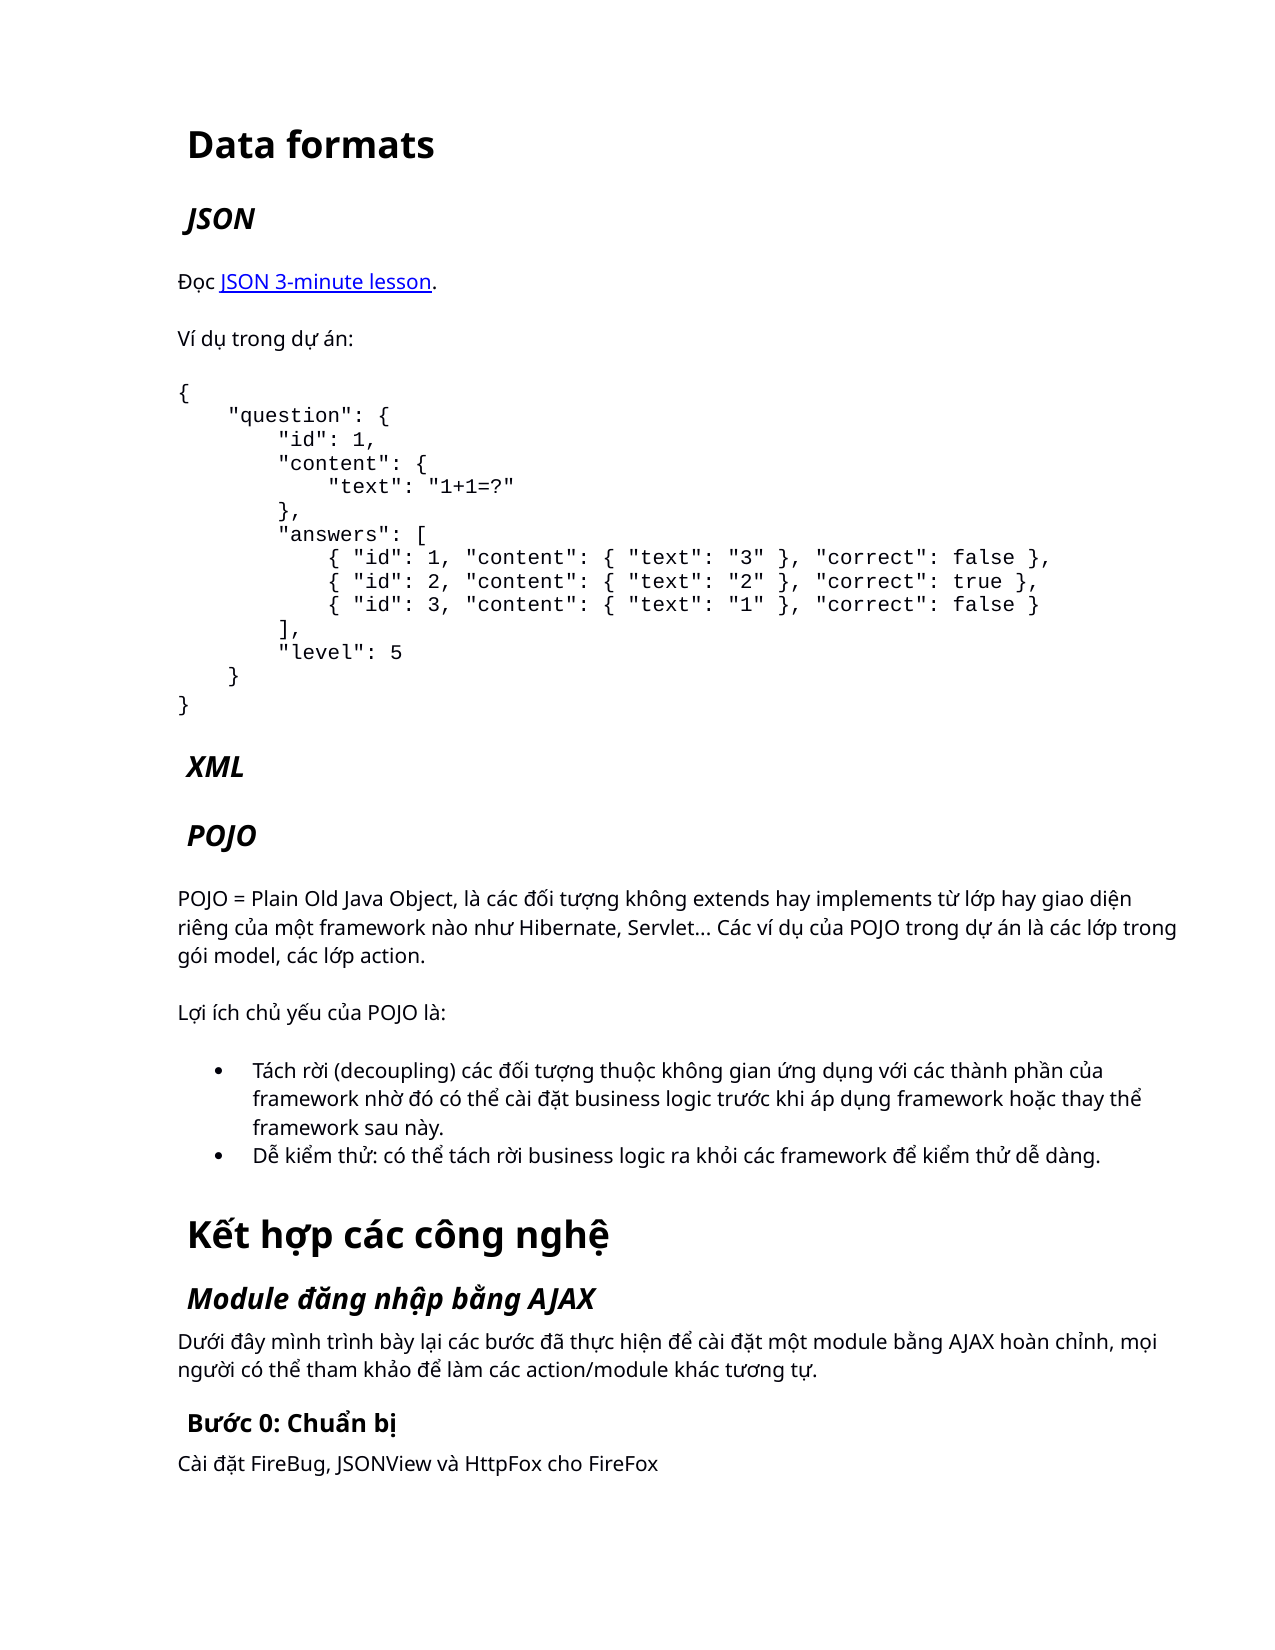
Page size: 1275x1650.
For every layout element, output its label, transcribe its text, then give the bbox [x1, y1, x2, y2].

list Dễ kiểm thử: có thể tách rời business logic ra khỏi các framework để kiểm thử dễ dàng. [215, 1141, 1186, 1169]
text { "question": { "id": 1, "content": { "text": "1+1=?" }, "answers": [ { "id": 1, "content": { "text": "3" }, "correct": false }, { "id": 2, "content": { "text": "2" }, "correct": true }, { "id": 3, "content": { "text": "1" }, "correct": false } ], "level": 5 } } [177, 382, 1186, 718]
list JSON [187, 198, 1177, 238]
list Module đăng nhập bằng AJAX [187, 1278, 1177, 1318]
text Cài đặt FireBug, JSONView và HttpFox cho FireFox [177, 1449, 1186, 1478]
list Bước 0: Chuẩn bị [187, 1406, 1177, 1440]
list POJO [187, 816, 1177, 855]
text Đọc JSON 3-minute lesson. Ví dụ trong dự án: [177, 267, 1186, 352]
text Dưới đây mình trình bày lại các bước đã thực hiện để cài đặt một module bằng AJAX hoàn chỉnh, mọi người có thể tham khảo để làm các action/module khác tương tự. [177, 1327, 1186, 1384]
list XML [187, 747, 1177, 786]
list Tách rời (decoupling) các đối tượng thuộc không gian ứng dụng với các thành phần của framework nhờ đó có thể cài đặt business logic trước khi áp dụng framework hoặc thay thể framework sau này. [215, 1056, 1186, 1141]
list Kết hợp các công nghệ [187, 1208, 1177, 1259]
list Data formats [187, 118, 1177, 169]
text POJO = Plain Old Java Object, là các đối tượng không extends hay implements từ lớp hay giao diện riêng của một framework nào như Hibernate, Servlet... Các ví dụ của POJO trong dự án là các lớp trong gói model, các lớp action. Lợi ích chủ yếu của POJO là: [177, 884, 1186, 1027]
